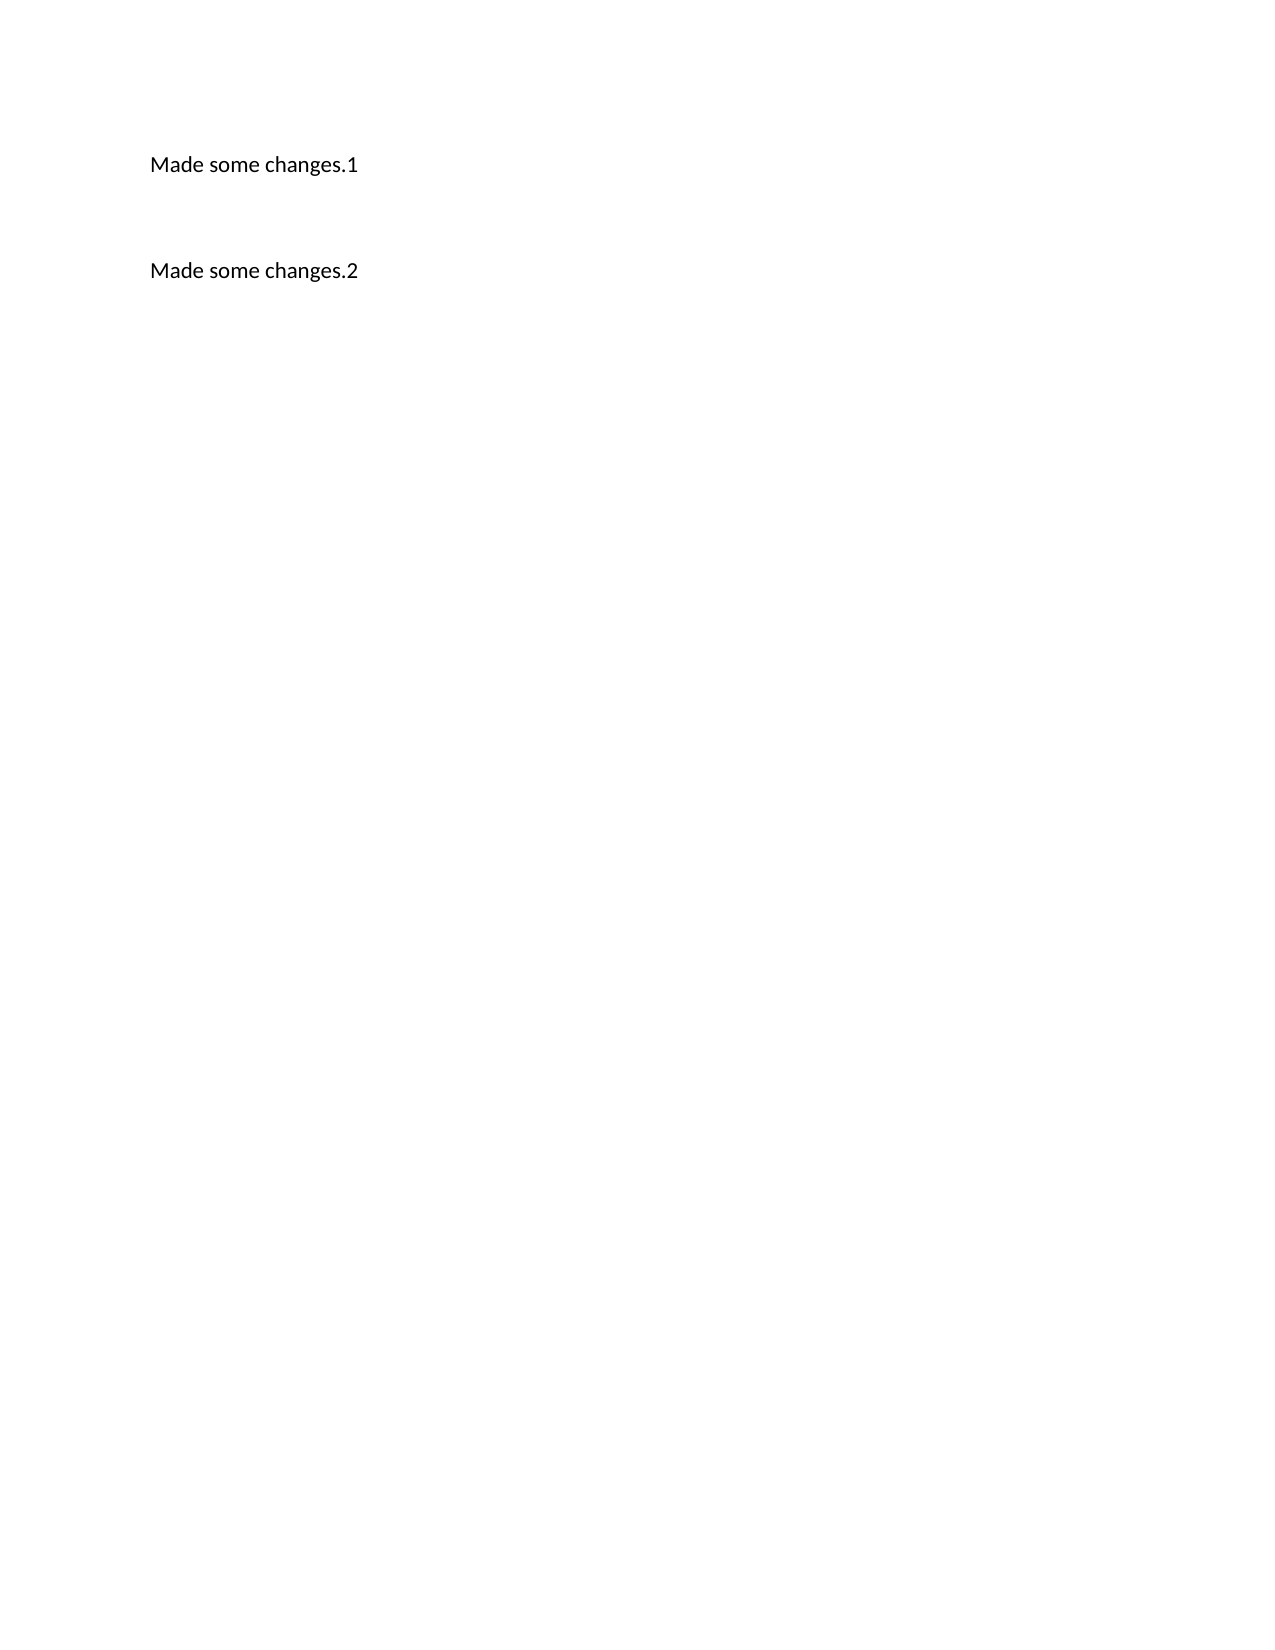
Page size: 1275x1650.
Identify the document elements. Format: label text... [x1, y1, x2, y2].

text Made some changes.1 [150, 150, 1125, 178]
text Made some changes.2 [150, 256, 1125, 284]
